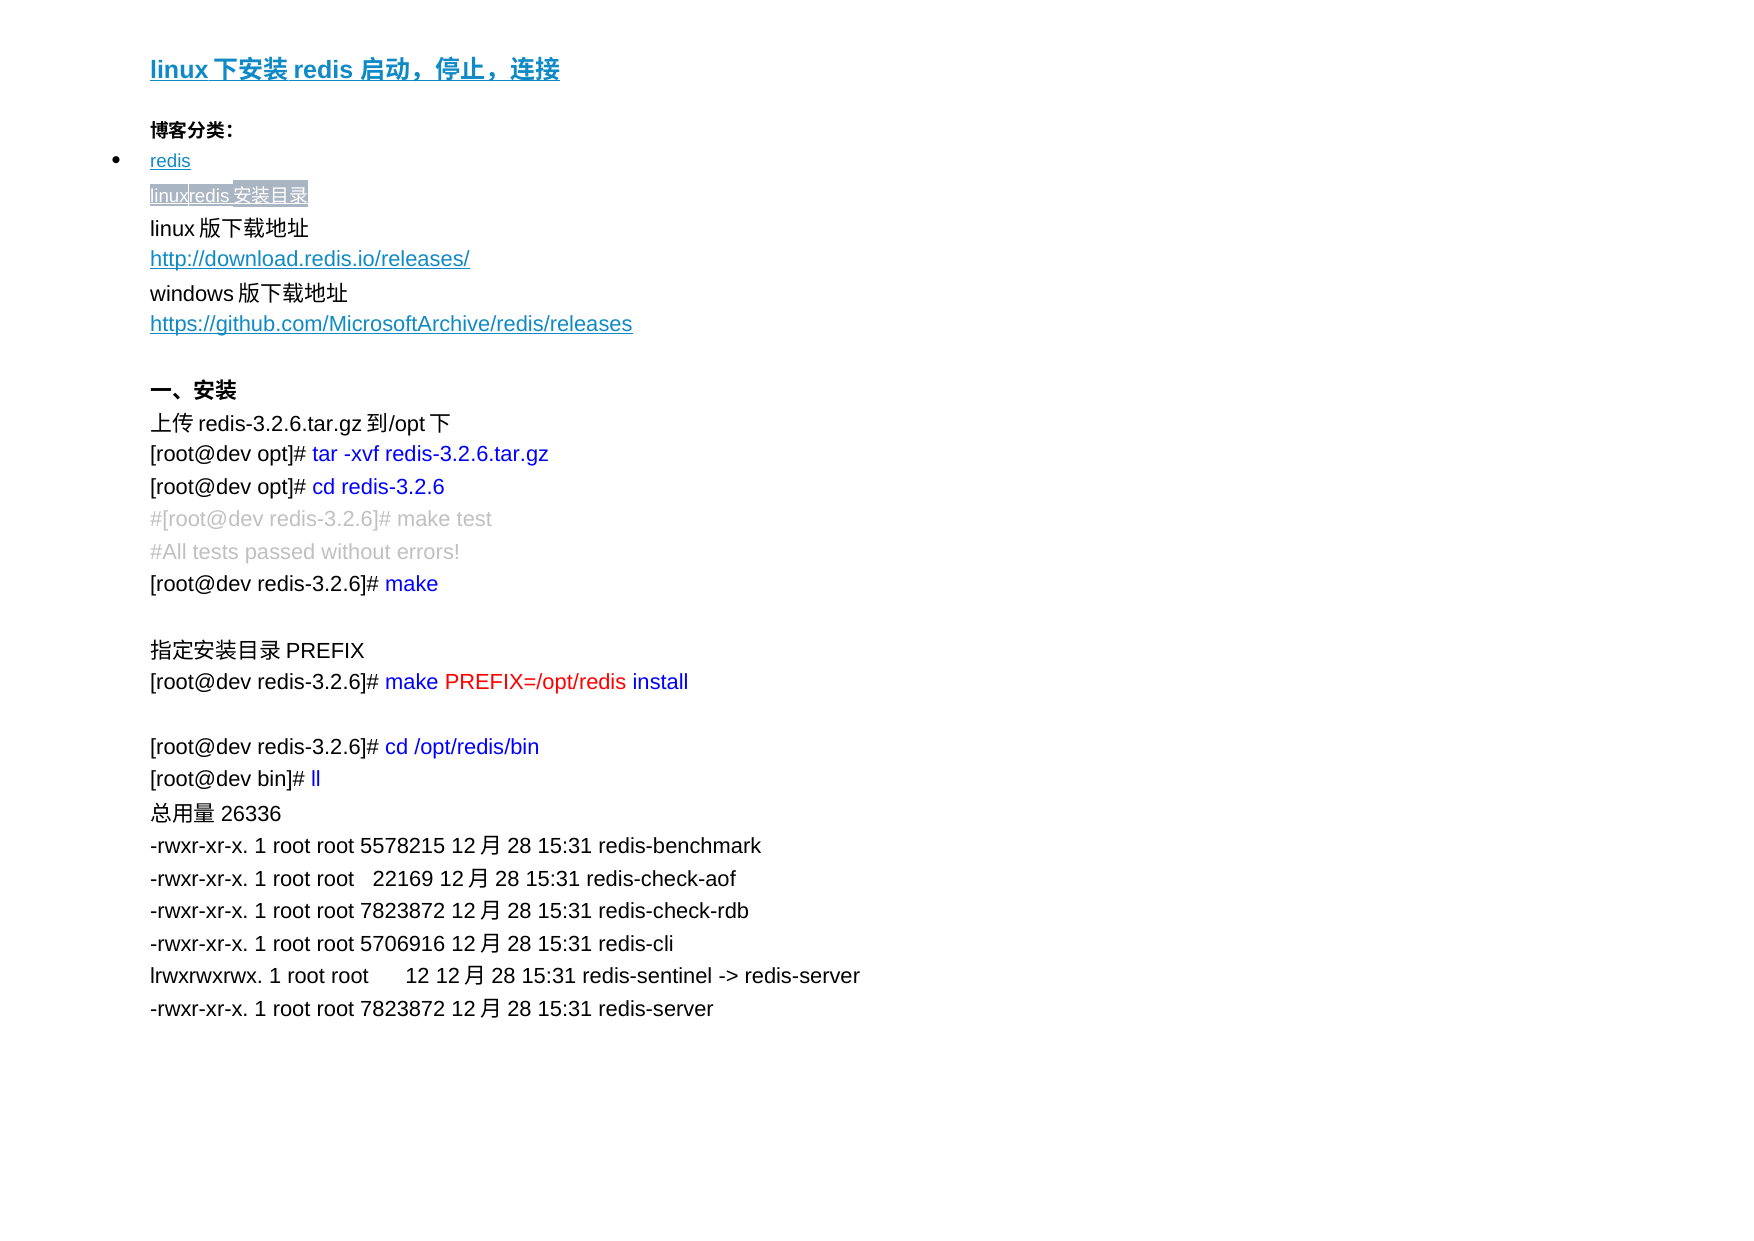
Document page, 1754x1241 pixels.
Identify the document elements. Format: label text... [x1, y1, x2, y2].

text 博客分类： [150, 113, 1728, 145]
text linuxredis安装目录 [150, 178, 1728, 210]
text [root@dev opt]# tar -xvf redis-3.2.6.tar.gz [150, 438, 1728, 470]
text linux版下载地址 [150, 210, 1728, 243]
text -rwxr-xr-x. 1 root root 7823872 12月 28 15:31 redis-check-rdb [150, 893, 1728, 925]
text 指定安装目录PREFIX [150, 633, 1728, 665]
list redis [112, 145, 1720, 178]
text -rwxr-xr-x. 1 root root 5578215 12月 28 15:31 redis-benchmark [150, 828, 1728, 860]
text -rwxr-xr-x. 1 root root 7823872 12月 28 15:31 redis-server [150, 990, 1728, 1023]
text -rwxr-xr-x. 1 root root 5706916 12月 28 15:31 redis-cli [150, 925, 1728, 958]
text [root@dev redis-3.2.6]# make PREFIX=/opt/redis install [150, 665, 1728, 698]
text https://github.com/MicrosoftArchive/redis/releases [150, 308, 1728, 340]
text #[root@dev redis-3.2.6]# make test [150, 503, 1728, 535]
text http://download.redis.io/releases/ [150, 243, 1728, 275]
text 上传redis-3.2.6.tar.gz到/opt下 [150, 405, 1728, 438]
text [root@dev redis-3.2.6]# make [150, 568, 1728, 600]
text [root@dev bin]# ll [150, 763, 1728, 795]
text -rwxr-xr-x. 1 root root 22169 12月 28 15:31 redis-check-aof [150, 860, 1728, 893]
text lrwxrwxrwx. 1 root root 12 12月 28 15:31 redis-sentinel -> redis-server [150, 958, 1728, 990]
text [root@dev opt]# cd redis-3.2.6 [150, 470, 1728, 503]
text linux下安装redis 启动，停止，连接 [150, 35, 1728, 100]
text windows版下载地址 [150, 275, 1728, 308]
text #All tests passed without errors! [150, 535, 1728, 568]
text 一、安装 [150, 373, 1728, 405]
text 总用量 26336 [150, 795, 1728, 828]
text [root@dev redis-3.2.6]# cd /opt/redis/bin [150, 730, 1728, 763]
